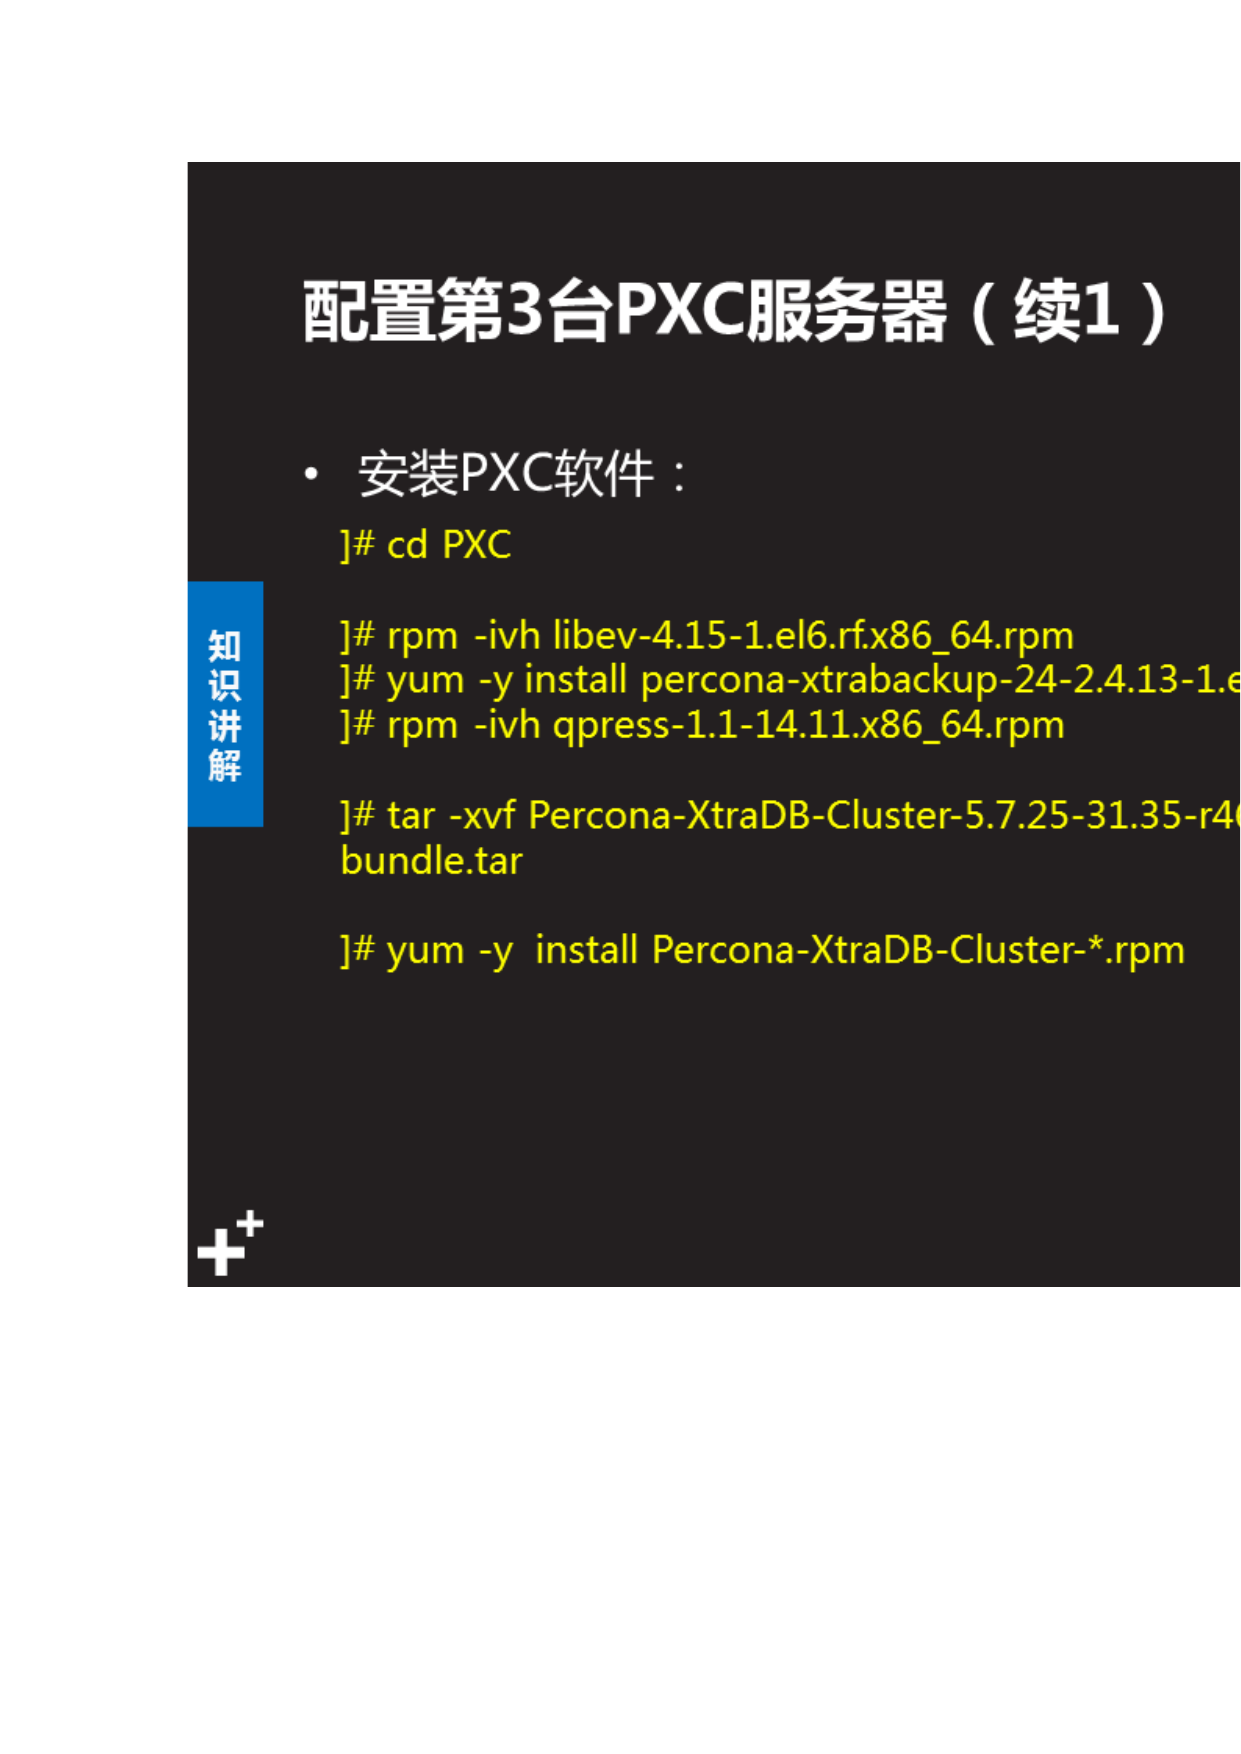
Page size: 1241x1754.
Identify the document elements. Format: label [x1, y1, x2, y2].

picture [187, 162, 1241, 1287]
